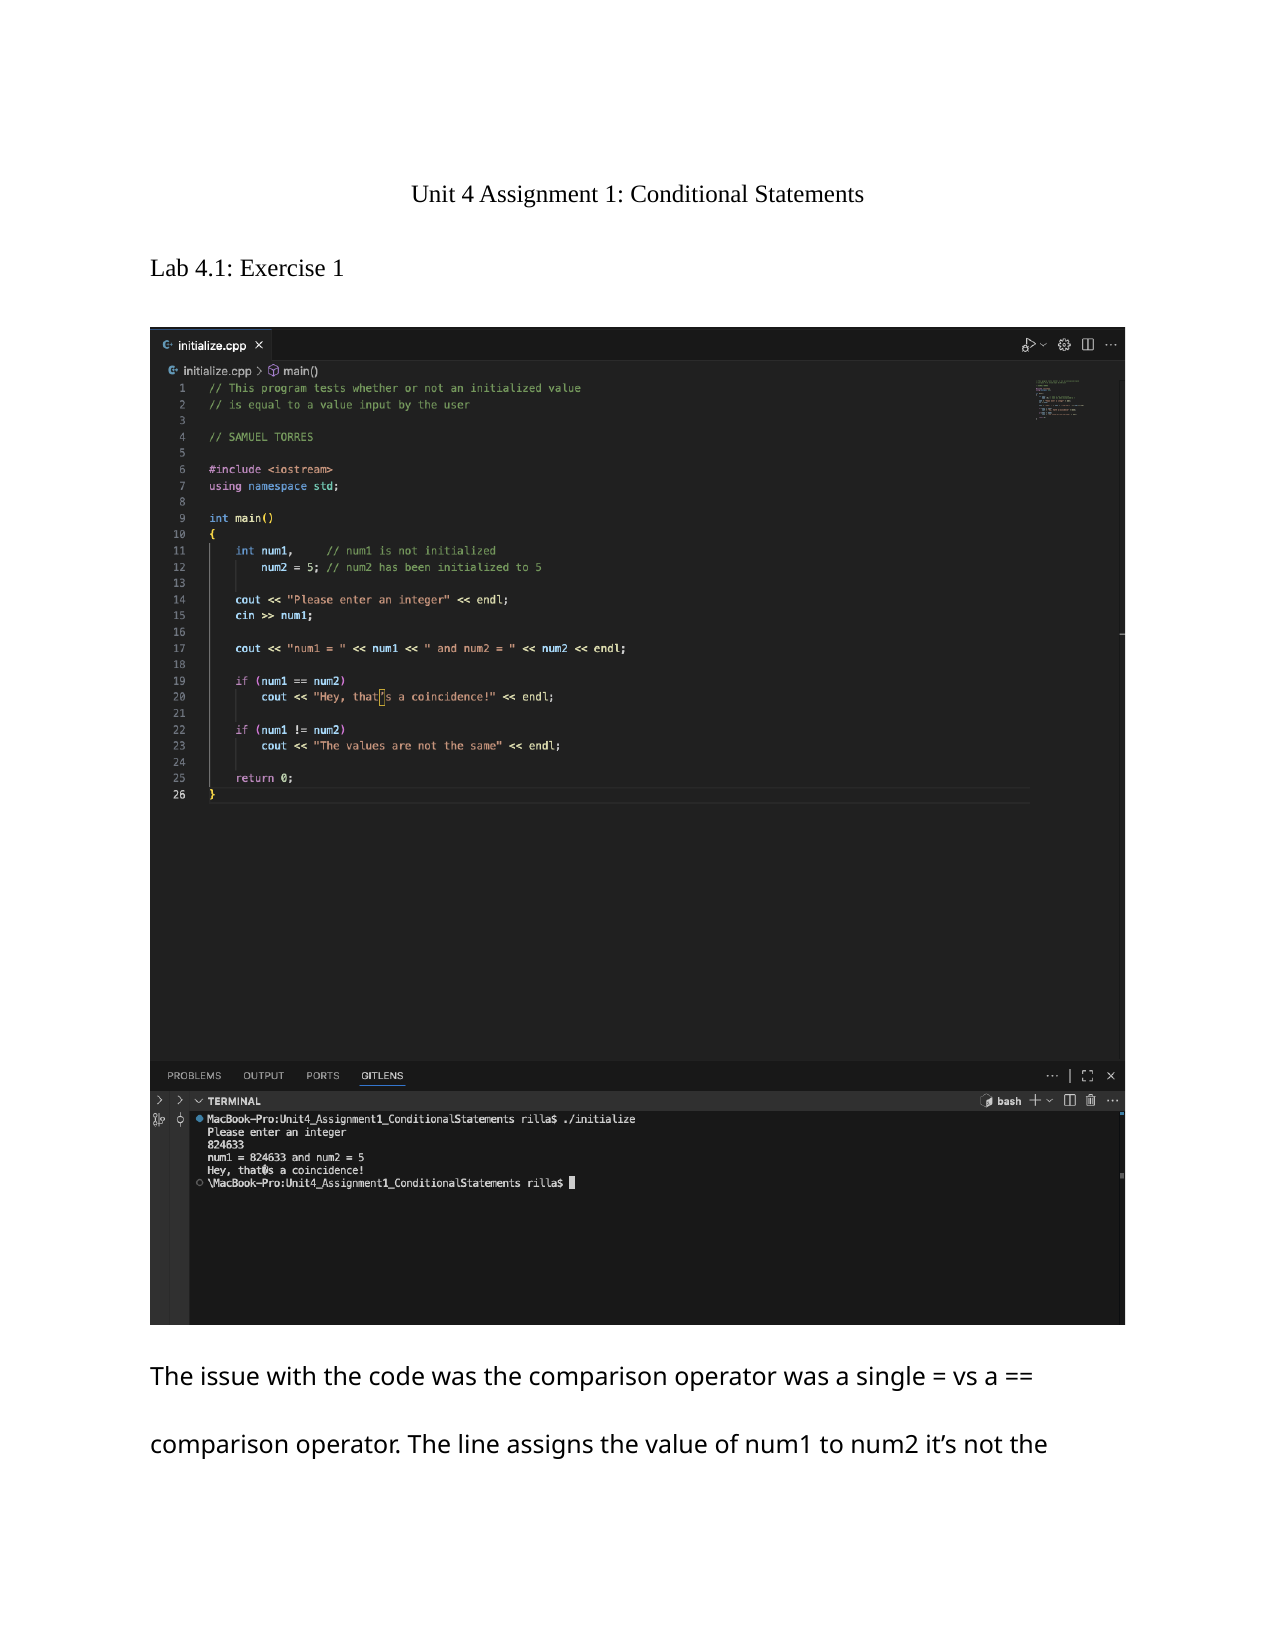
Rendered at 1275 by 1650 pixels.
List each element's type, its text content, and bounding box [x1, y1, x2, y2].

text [150, 1325, 1125, 1461]
picture [150, 327, 1125, 1325]
text Unit 4 Assignment 1: Conditional Statements [150, 179, 1125, 207]
text Lab 4.1: Exercise 1 [150, 253, 1125, 282]
